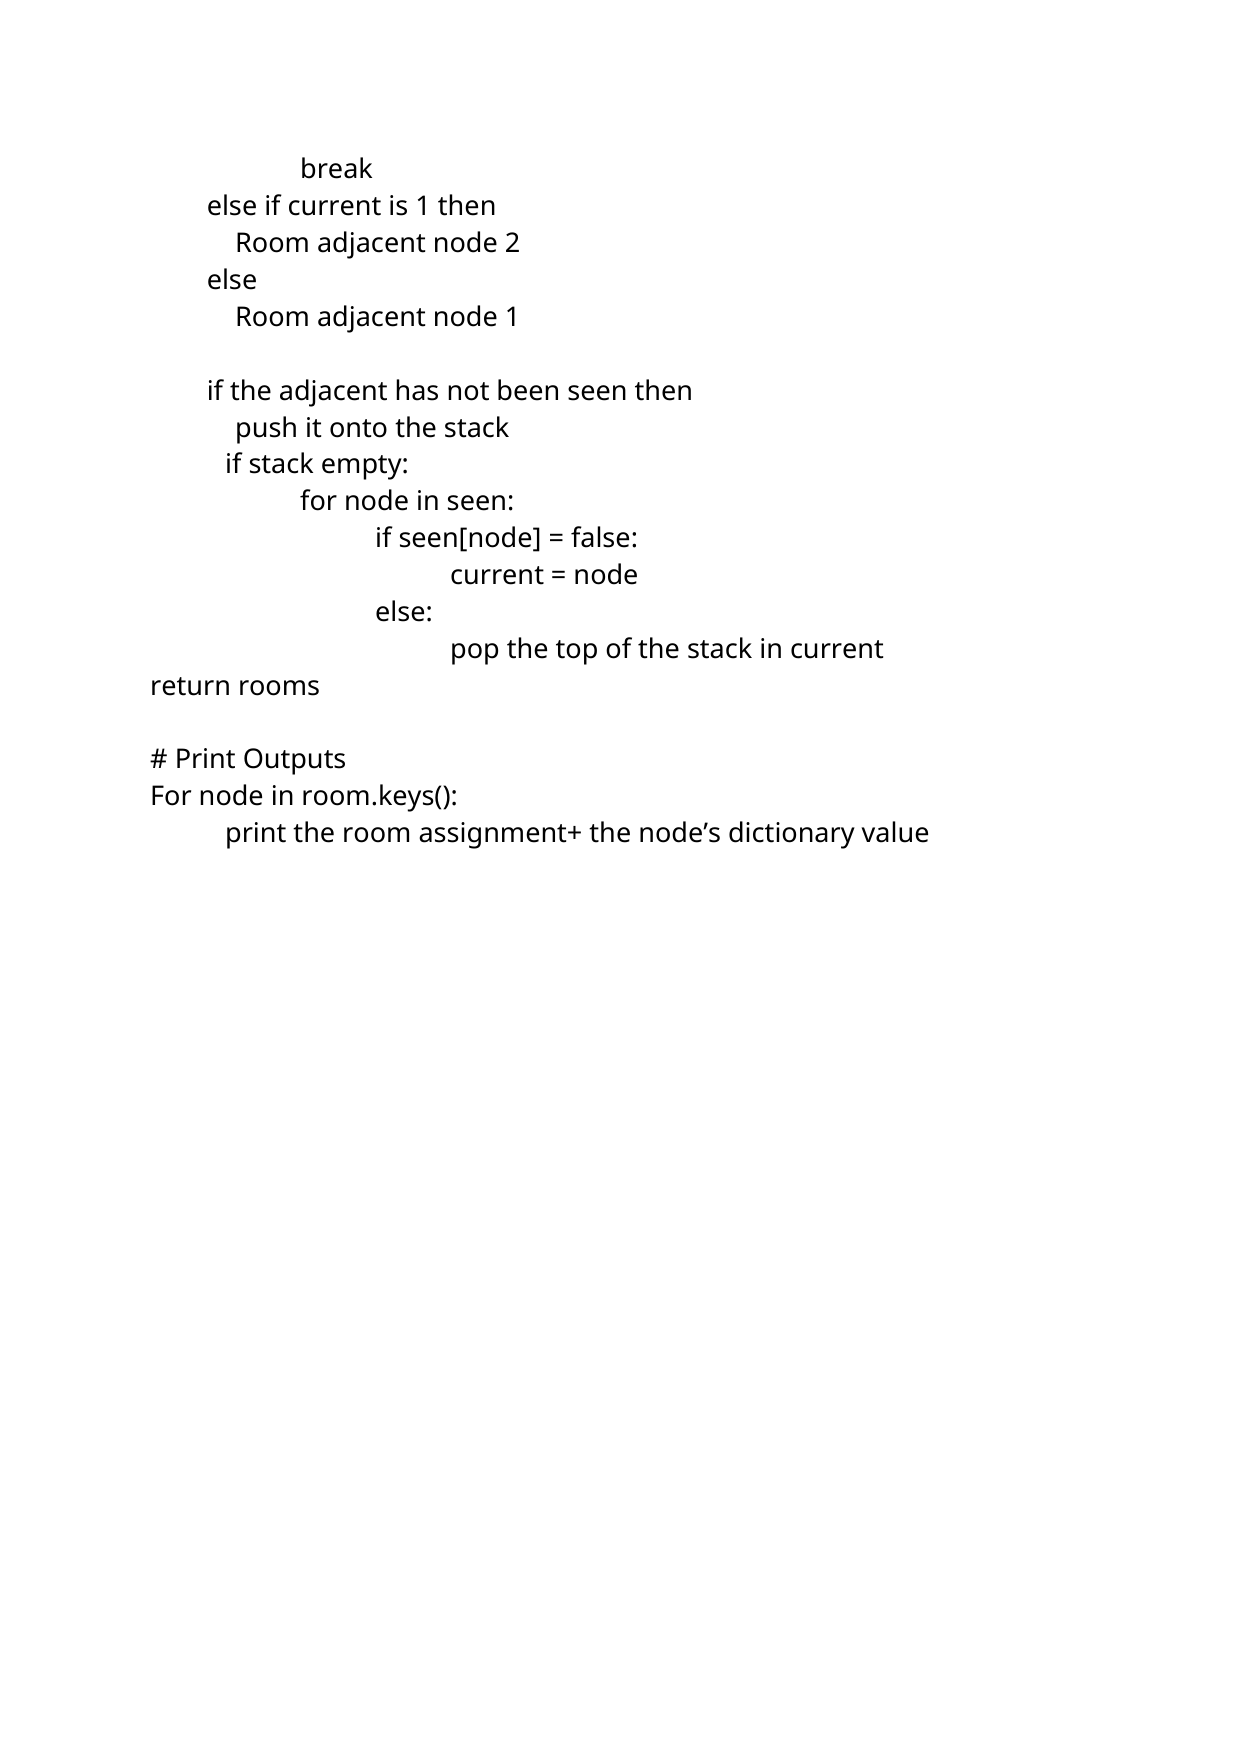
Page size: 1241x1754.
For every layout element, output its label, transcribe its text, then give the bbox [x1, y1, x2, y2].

text For node in room.keys(): [150, 777, 1090, 814]
text break [150, 150, 1090, 187]
text return rooms [150, 666, 1090, 703]
text print the room assignment+ the node’s dictionary value [150, 814, 1090, 851]
text current = node [150, 556, 1090, 592]
text Room adjacent node 1 [150, 297, 1090, 334]
text push it onto the stack [150, 408, 1090, 445]
text Room adjacent node 2 [150, 224, 1090, 261]
text pop the top of the stack in current [150, 629, 1090, 666]
text # Print Outputs [150, 740, 1090, 777]
text else if current is 1 then [150, 187, 1090, 224]
text if stack empty: [150, 445, 1090, 482]
text if the adjacent has not been seen then [150, 371, 1090, 408]
text else [150, 261, 1090, 297]
text for node in seen: [150, 482, 1090, 519]
text if seen[node] = false: [150, 519, 1090, 556]
text else: [150, 592, 1090, 629]
